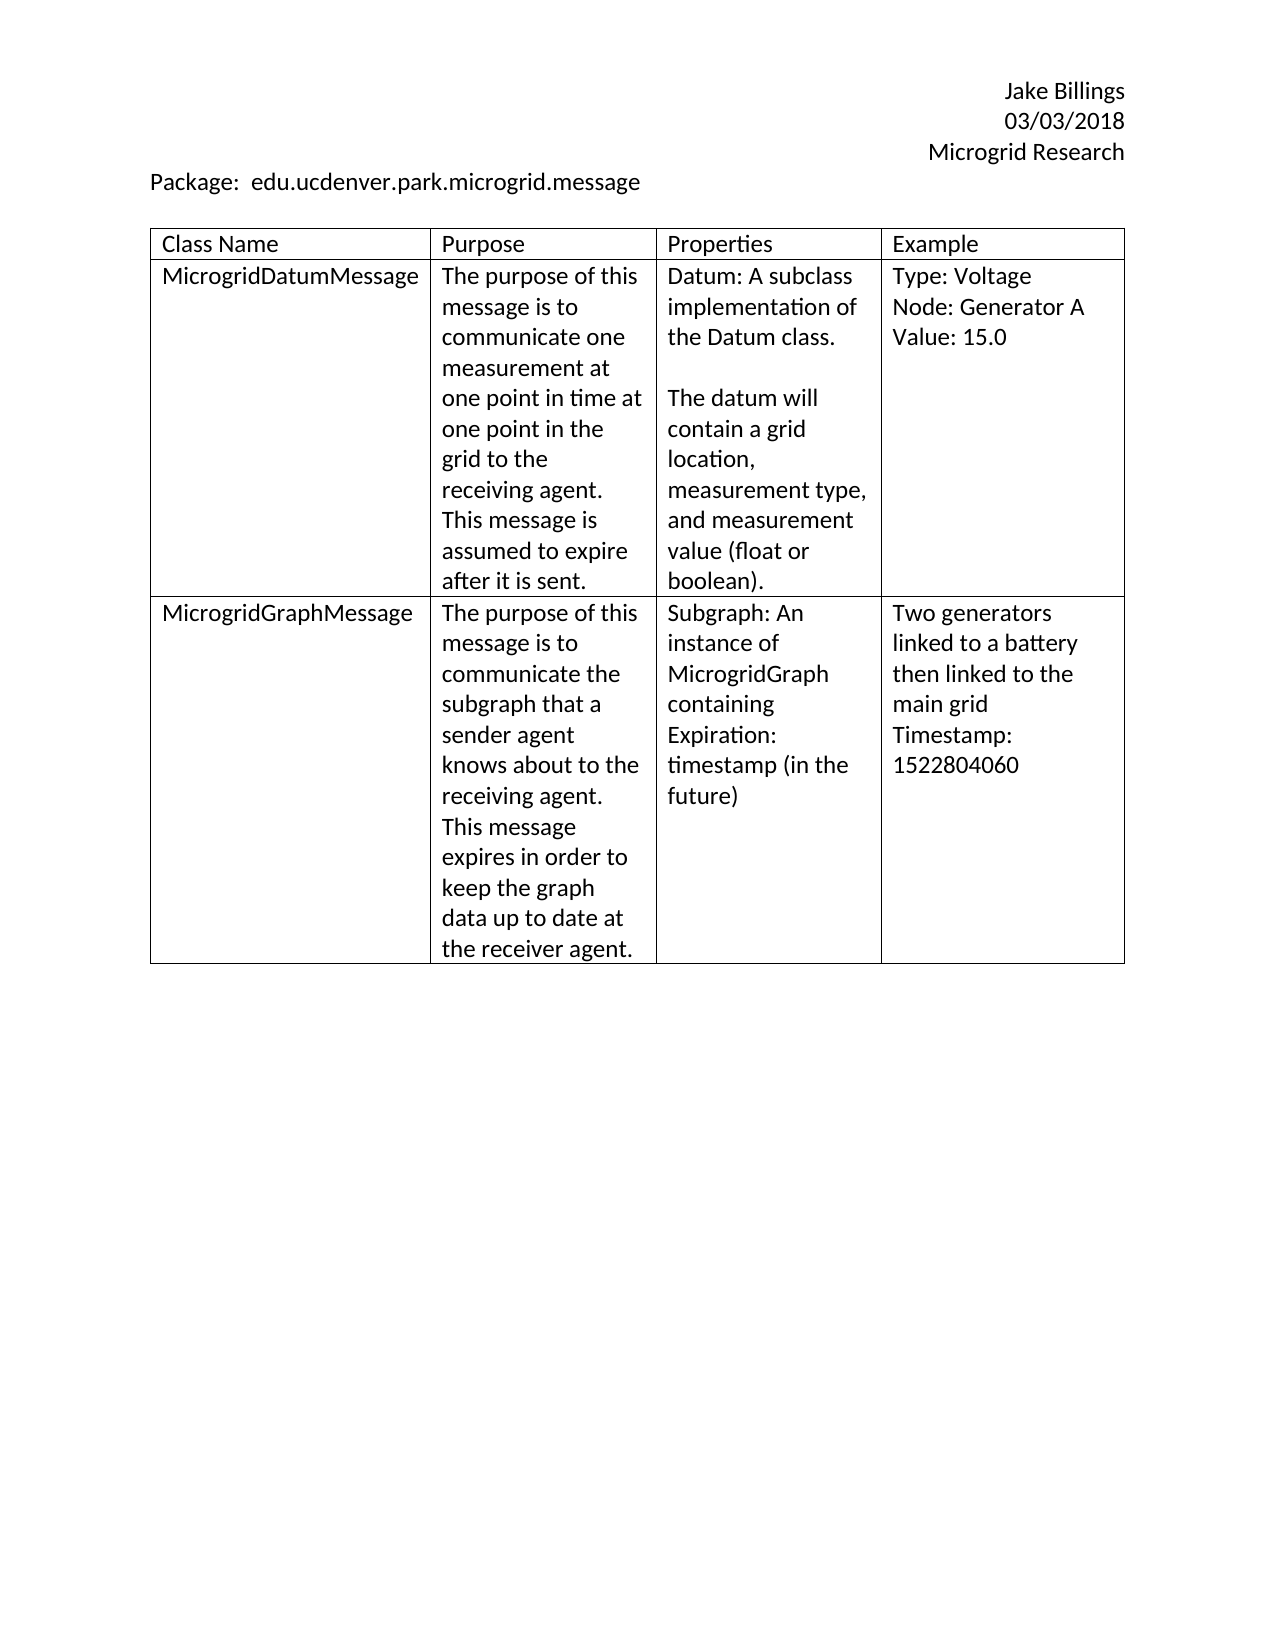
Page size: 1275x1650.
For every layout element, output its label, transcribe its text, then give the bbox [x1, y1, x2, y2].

table_cell MicrogridDatumMessage [151, 260, 430, 596]
table_cell Subgraph: An instance of MicrogridGraph containing Expiration: timestamp (in the future) [657, 597, 881, 963]
table_header Class Name [151, 229, 430, 259]
table_cell Type: Voltage Node: Generator A Value: 15.0 [882, 260, 1124, 596]
table_cell The purpose of this message is to communicate the subgraph that a sender agent knows about to the receiving agent. This message expires in order to keep the graph data up to date at the receiver agent. [431, 597, 656, 963]
table_cell The purpose of this message is to communicate one measurement at one point in time at one point in the grid to the receiving agent. This message is assumed to expire after it is sent. [431, 260, 656, 596]
table_cell Datum: A subclass implementation of the Datum class. The datum will contain a grid location, measurement type, and measurement value (float or boolean). [657, 260, 881, 596]
table_cell MicrogridGraphMessage [151, 597, 430, 963]
table_header Purpose [431, 229, 656, 259]
text Package: edu.ucdenver.park.microgrid.message [150, 167, 1125, 197]
table_header Example [882, 229, 1124, 259]
table_cell Two generators linked to a battery then linked to the main grid Timestamp: 1522804060 [882, 597, 1124, 963]
table_header Properties [657, 229, 881, 259]
